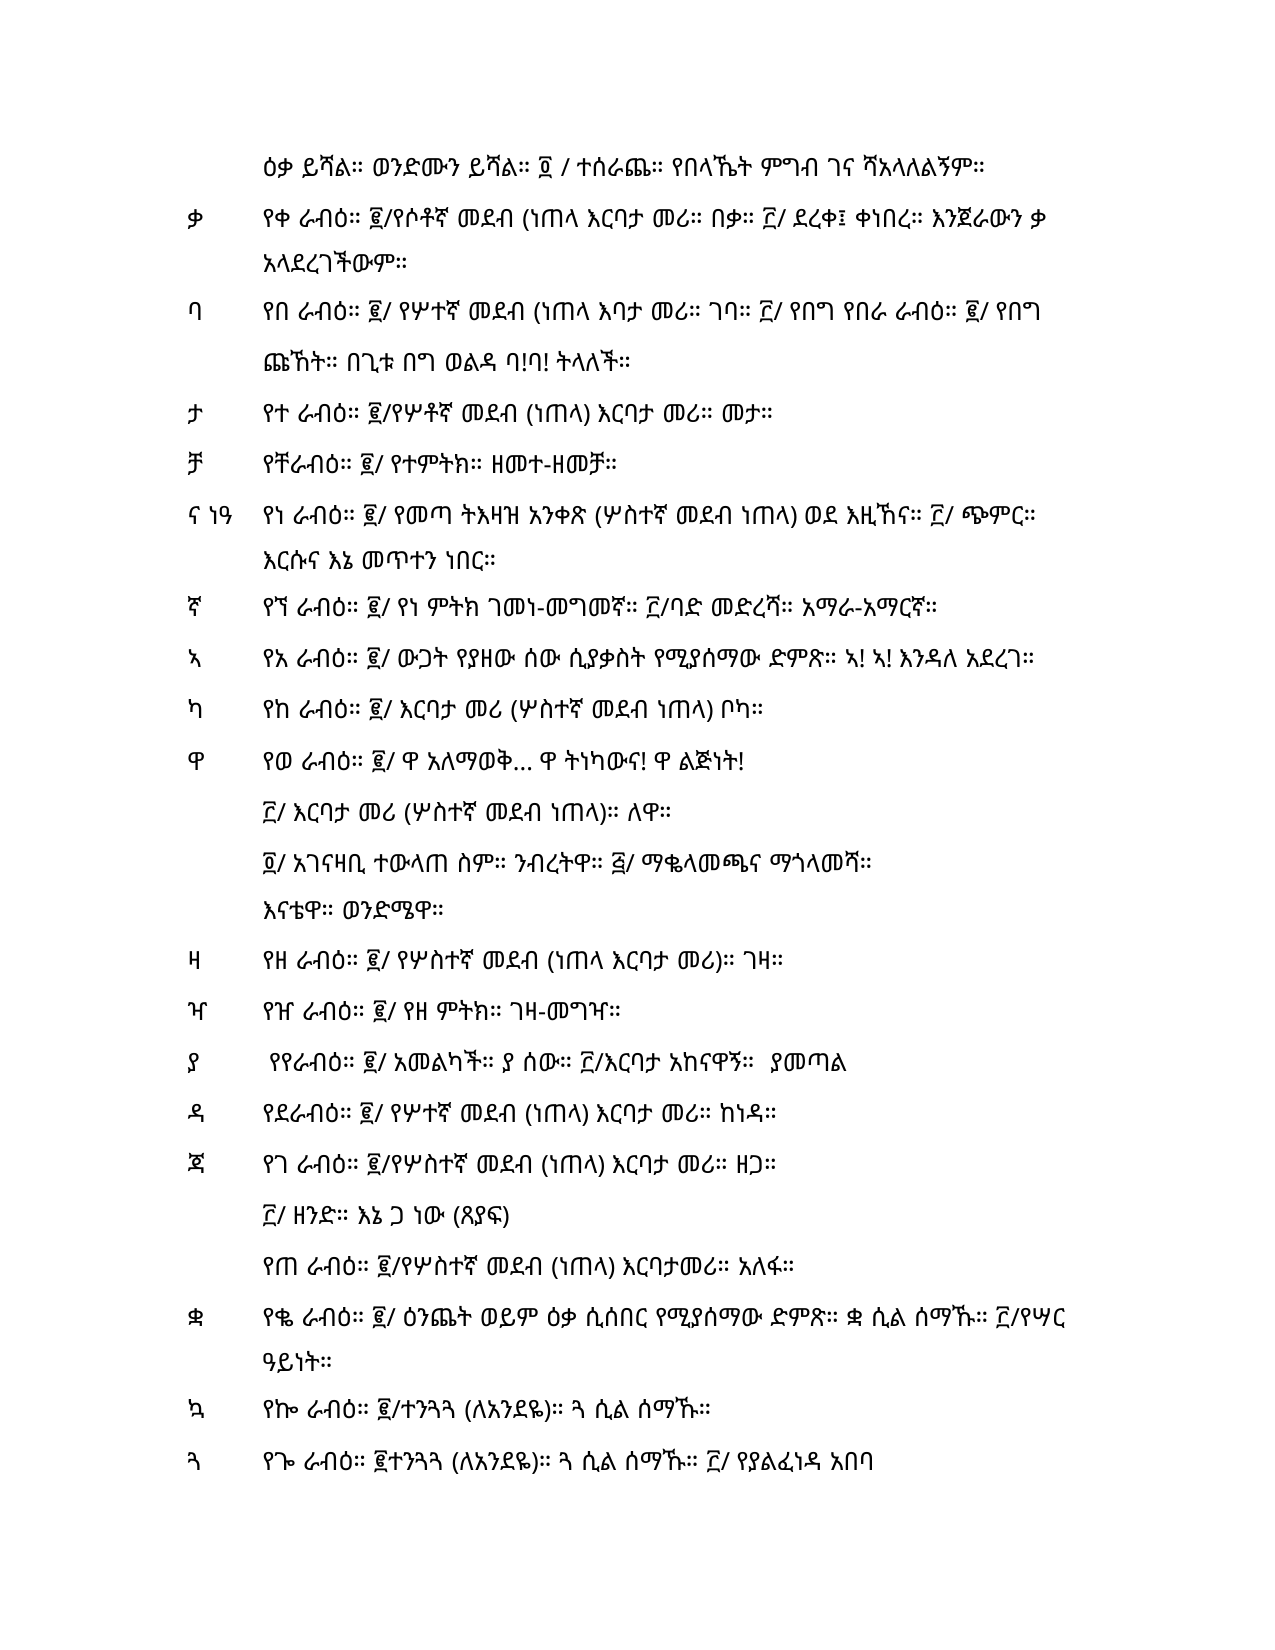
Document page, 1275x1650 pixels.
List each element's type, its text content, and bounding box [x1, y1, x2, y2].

text ዣ የዠ ራብዕ። ፪/ የዘ ምትክ። ገዛ-መግዣ። [187, 993, 1087, 1027]
text ጃ የገ ራብዕ። ፪/የሦስተኛ መደብ (ነጠላ) እርባታ መሪ። ዘጋ። [187, 1147, 1087, 1181]
text ፬/ አገናዛቢ ተውላጠ ስም። ንብረትዋ። ፭/ ማቈላመጫና ማጎላመሻ። [187, 845, 1087, 879]
text ባ የበ ራብዕ። ፪/ የሦተኛ መደብ (ነጠላ እባታ መሪ። ገባ። ፫/ የበግ የበራ ራብዕ። ፪/ የበግ ጩኸት። በጊቱ በግ ወልዳ ባ!ባ! ትላለች። [187, 293, 1087, 378]
text ያ የየራብዕ። ፪/ አመልካች። ያ ሰው። ፫/እርባታ አከናዋኝ። ያመጣል [187, 1044, 1087, 1078]
text ፫/ እርባታ መሪ (ሦስተኛ መደብ ነጠላ)። ለዋ። [187, 794, 1087, 828]
text ኳ የኰ ራብዕ። ፪/ተንጓጓ (ለአንደዬ)። ጓ ሲል ሰማኹ። [187, 1392, 1087, 1426]
text ዕቃ ይሻል። ወንድሙን ይሻል። ፬ / ተሰራጨ። የበላኼት ምግብ ገና ሻአላለልኝም። [187, 150, 1087, 184]
text እናቴዋ። ወንድሜዋ። [187, 896, 1087, 925]
text ታ የተ ራብዕ። ፪/የሦቶኛ መደብ (ነጠላ) እርባታ መሪ። መታ። [187, 396, 1087, 429]
text የጠ ራብዕ። ፪/የሦስተኛ መደብ (ነጠላ) እርባታመሪ። አለፋ። [187, 1249, 1087, 1283]
text ቻ የቸራብዕ። ፪/ የተምትክ። ዘመተ-ዘመቻ። [187, 447, 1087, 481]
text ዳ የደራብዕ። ፪/ የሦተኛ መደብ (ነጠላ) እርባታ መሪ። ከነዳ። [187, 1096, 1087, 1129]
text ፫/ ዘንድ። እኔ ጋ ነው (ጸያፍ) [187, 1198, 1087, 1232]
text ቃ የቀ ራብዕ። ፪/የሶቶኛ መደብ (ነጠላ እርባታ መሪ። በቃ። ፫/ ደረቀ፤ ቀነበረ። እንጀራውን ቃ አላደረገችውም። [187, 201, 1087, 279]
text ቋ የቈ ራብዕ። ፪/ ዕንጨት ወይም ዕቃ ሲሰበር የሚያሰማው ድምጽ። ቋ ሲል ሰማኹ። ፫/የሣር ዓይነት። [187, 1300, 1087, 1377]
text ኛ የኘ ራብዕ። ፪/ የነ ምትክ ገመነ-መግመኛ። ፫/ባድ መድረሻ። አማራ-አማርኛ። [187, 590, 1087, 624]
text ዛ የዘ ራብዕ። ፪/ የሦስተኛ መደብ (ነጠላ እርባታ መሪ)። ገዛ። [187, 942, 1087, 976]
text ካ የከ ራብዕ። ፪/ እርባታ መሪ (ሦስተኛ መደብ ነጠላ) ቦካ። [187, 692, 1087, 726]
text ና ነዓ የነ ራብዕ። ፪/ የመጣ ትእዛዝ አንቀጽ (ሦስተኛ መደብ ነጠላ) ወደ እዚኸና። ፫/ ጭምር። እርሱና እኔ መጥተን ነበር። [187, 498, 1087, 575]
text ኣ የአ ራብዕ። ፪/ ውጋት የያዘው ሰው ሲያቃስት የሚያሰማው ድምጽ። ኣ! ኣ! እንዳለ አደረገ። [187, 641, 1087, 675]
text ዋ የወ ራብዕ። ፪/ ዋ አለማወቅ... ዋ ትነካውና! ዋ ልጅነት! [187, 743, 1087, 777]
text ጓ የጐ ራብዕ። ፪ተንጓጓ (ለአንደዬ)። ጓ ሲል ሰማኹ። ፫/ የያልፈነዳ አበባ [187, 1443, 1087, 1477]
